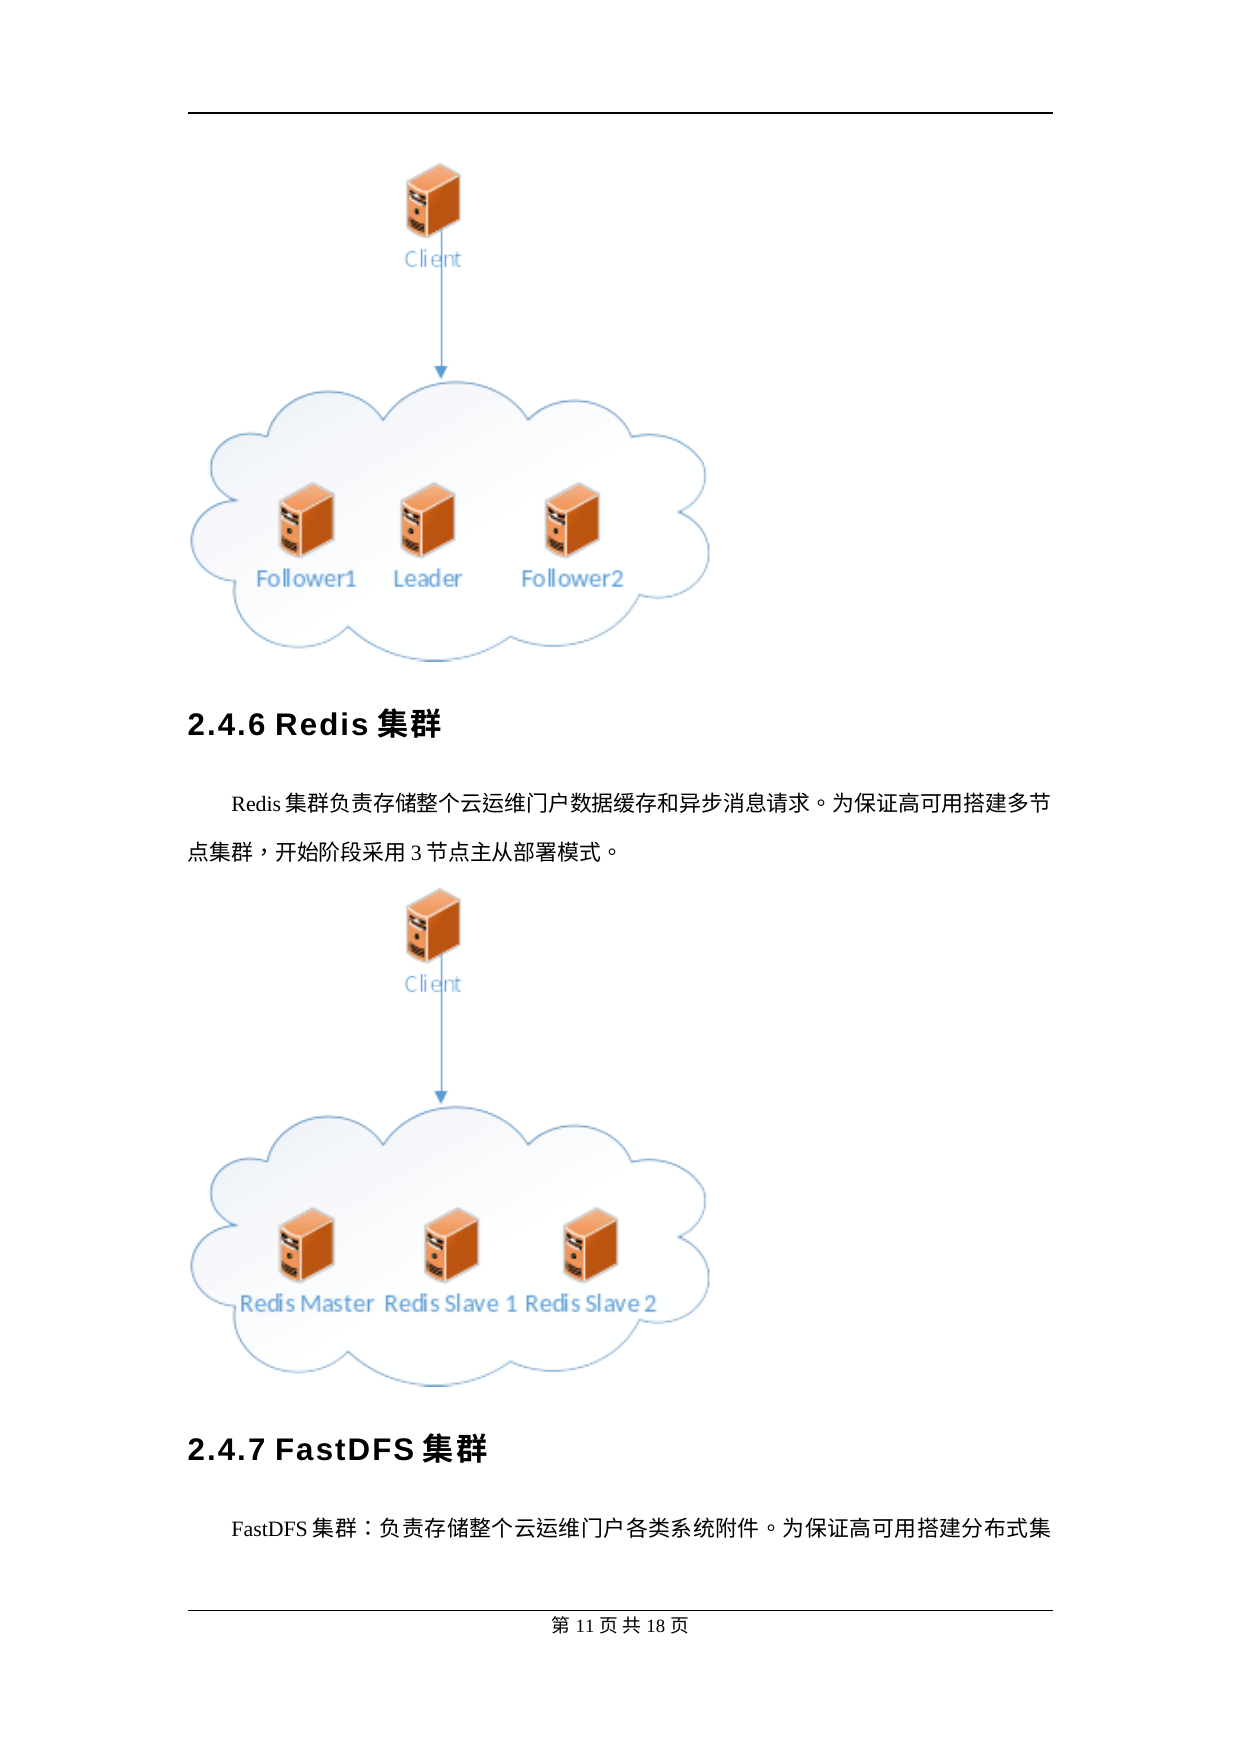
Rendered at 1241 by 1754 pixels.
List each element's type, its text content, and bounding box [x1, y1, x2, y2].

subtitle FastDFS集群 [187, 1416, 1053, 1481]
text Redis集群负责存储整个云运维门户数据缓存和异步消息请求。为保证高可用搭建多节点集群，开始阶段采用3节点主从部署模式。 [187, 787, 1053, 868]
subtitle Redis集群 [187, 691, 1053, 756]
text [187, 1512, 1053, 1544]
